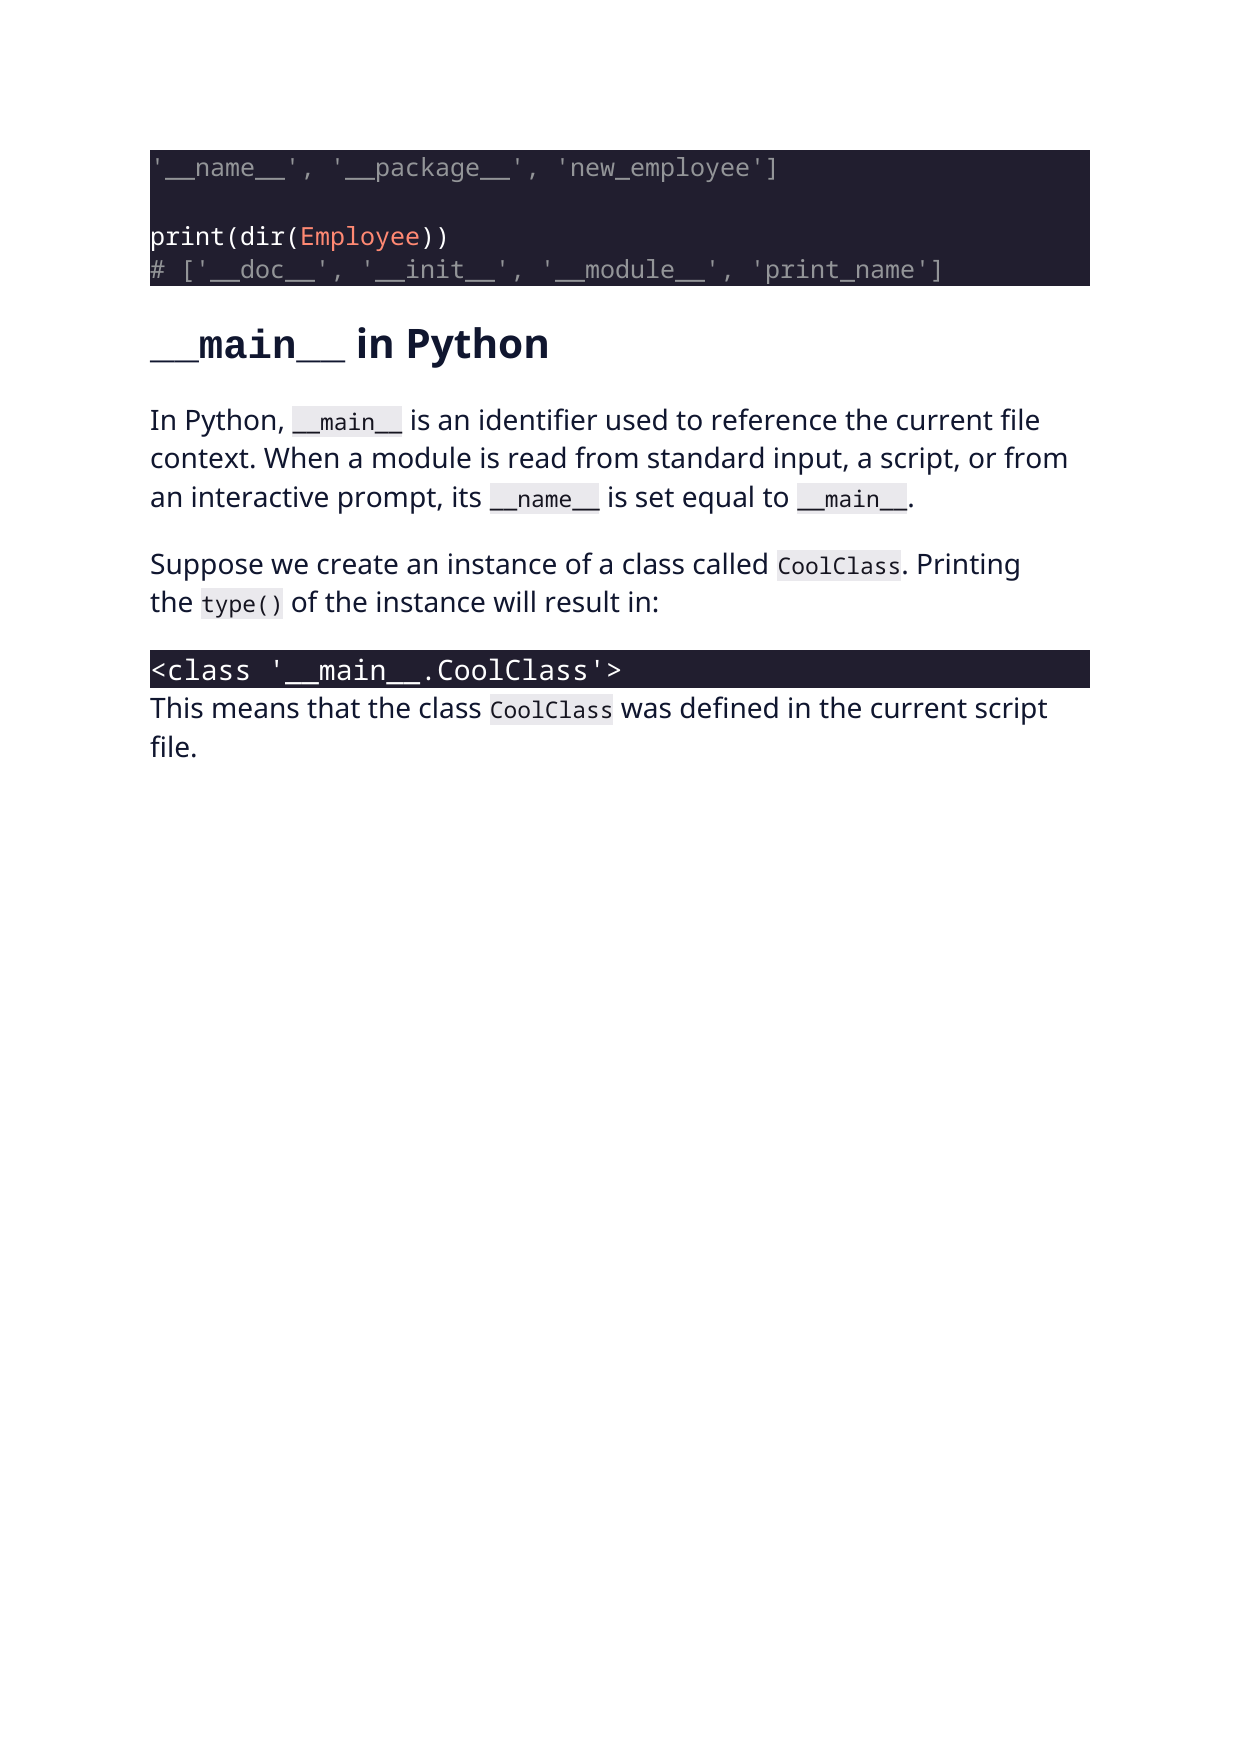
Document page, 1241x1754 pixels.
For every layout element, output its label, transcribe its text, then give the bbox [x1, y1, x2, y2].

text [150, 150, 1090, 286]
text <class '__main__.CoolClass'> [150, 650, 1090, 688]
text This means that the class CoolClass was defined in the current script file. [150, 688, 1090, 765]
text Suppose we create an instance of a class called CoolClass. Printing the type() of the instance will result in: [150, 544, 1090, 621]
text In Python, __main__ is an identifier used to reference the current file context. When a module is read from standard input, a script, or from an interactive prompt, its __name__ is set equal to __main__. [150, 400, 1090, 515]
subtitle __main__ in Python [150, 315, 1090, 371]
